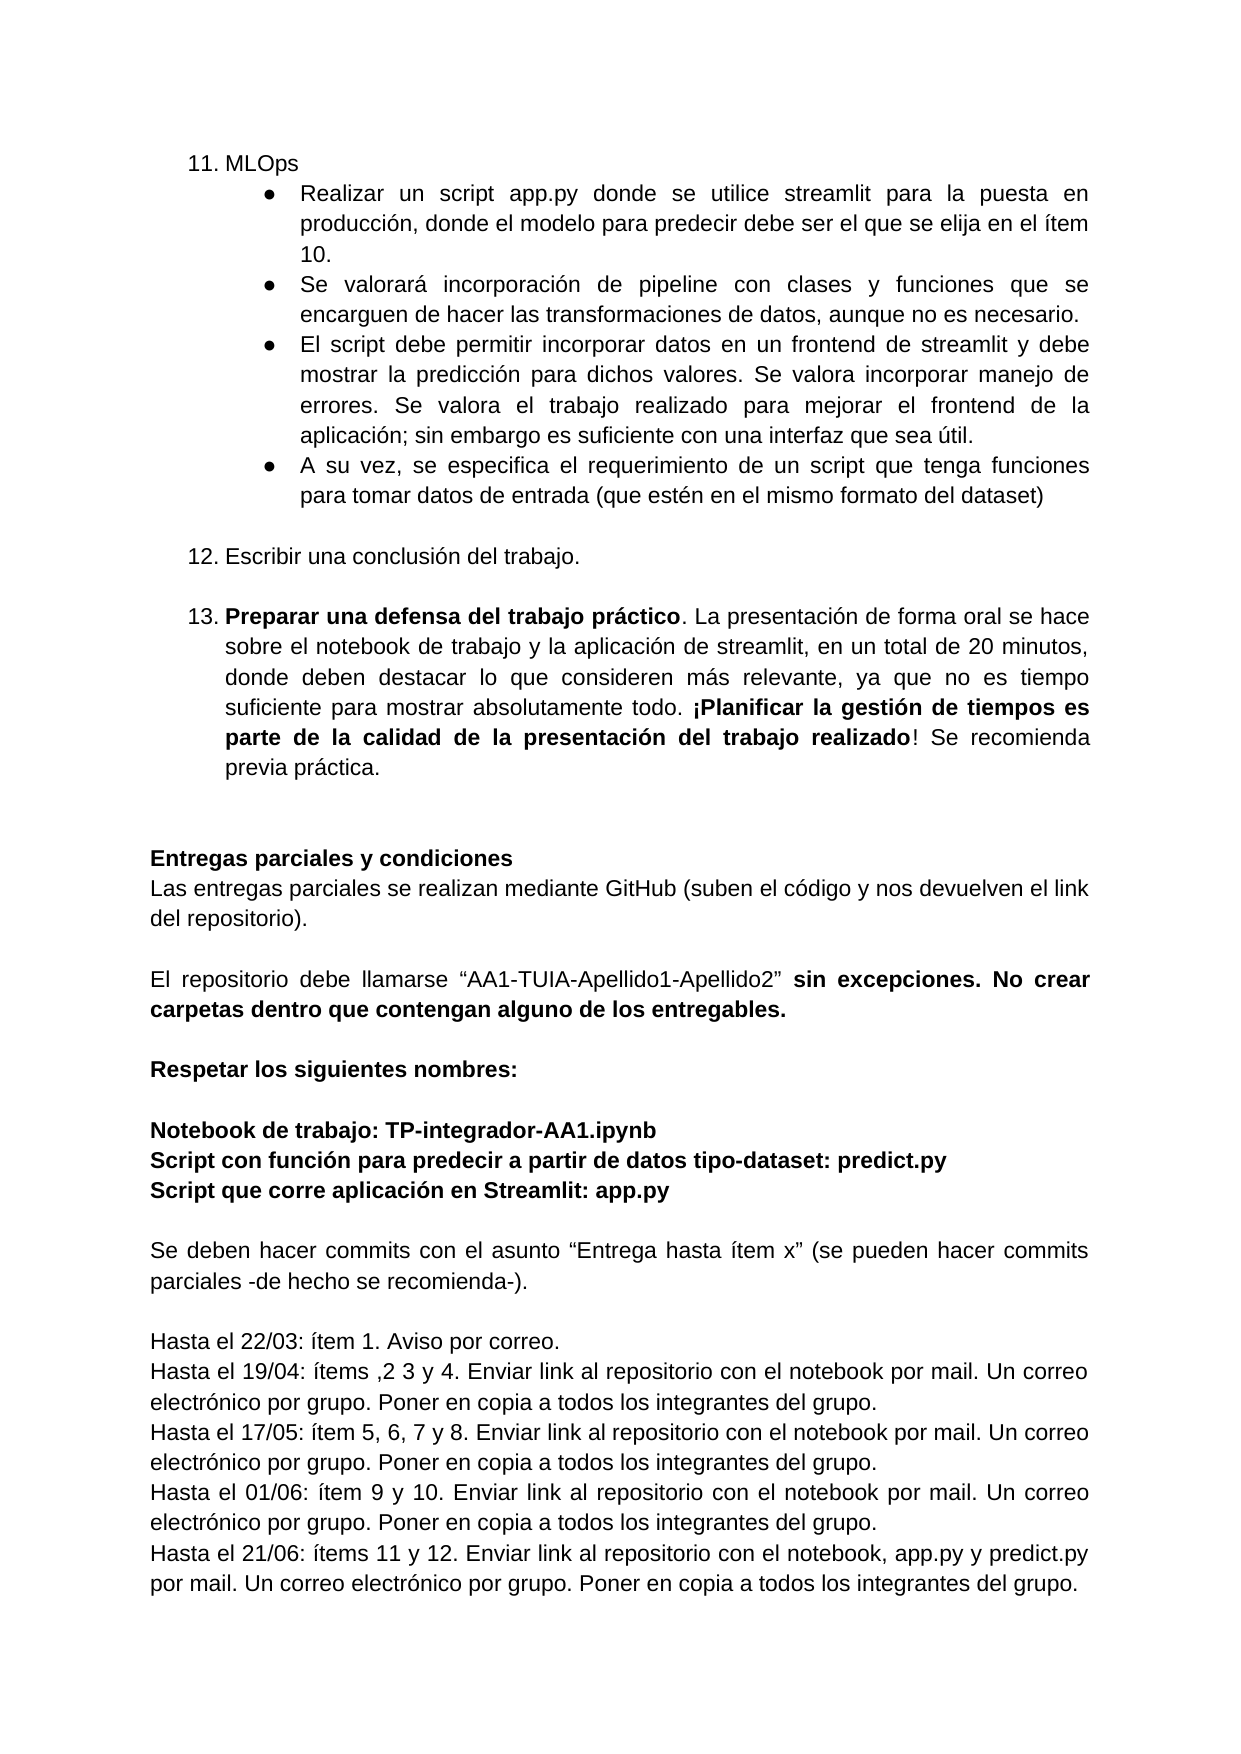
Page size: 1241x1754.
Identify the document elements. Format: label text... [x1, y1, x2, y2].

text Hasta el 17/05: ítem 5, 6, 7 y 8. Enviar link al repositorio con el notebook por mail. Un correo electrónico por grupo. Poner en copia a todos los integrantes del grupo. [150, 1419, 1090, 1475]
text Hasta el 19/04: ítems ,2 3 y 4. Enviar link al repositorio con el notebook por mail. Un correo electrónico por grupo. Poner en copia a todos los integrantes del grupo. [150, 1358, 1090, 1415]
text Script con función para predecir a partir de datos tipo-dataset: predict.py [150, 1147, 1090, 1173]
text Se deben hacer commits con el asunto “Entrega hasta ítem x” (se pueden hacer commits parciales -de hecho se recomienda-). [150, 1237, 1090, 1294]
text Script que corre aplicación en Streamlit: app.py [150, 1177, 1090, 1203]
text Hasta el 21/06: ítems 11 y 12. Enviar link al repositorio con el notebook, app.py y predict.py por mail. Un correo electrónico por grupo. Poner en copia a todos los integrantes del grupo. [150, 1539, 1090, 1596]
text Entregas parciales y condiciones [150, 845, 1090, 871]
list Escribir una conclusión del trabajo. [187, 543, 1090, 569]
text Notebook de trabajo: TP-integrador-AA1.ipynb [150, 1117, 1090, 1143]
list MLOps [187, 150, 1090, 176]
list Preparar una defensa del trabajo práctico. La presentación de forma oral se hace sobre el notebook de trabajo y la aplicación de streamlit, en un total de 20 minutos, donde deben destacar lo que consideren más relevante, ya que no es tiempo suficiente para mostrar absolutamente todo. ¡Planificar la gestión de tiempos es parte de la calidad de la presentación del trabajo realizado! Se recomienda previa práctica. [187, 603, 1090, 781]
text Respetar los siguientes nombres: [150, 1056, 1090, 1083]
list A su vez, se especifica el requerimiento de un script que tenga funciones para tomar datos de entrada (que estén en el mismo formato del dataset) [262, 452, 1090, 509]
list Se valorará incorporación de pipeline con clases y funciones que se encarguen de hacer las transformaciones de datos, aunque no es necesario. [262, 271, 1090, 327]
text Hasta el 22/03: ítem 1. Aviso por correo. [150, 1328, 1090, 1354]
text Hasta el 01/06: ítem 9 y 10. Enviar link al repositorio con el notebook por mail. Un correo electrónico por grupo. Poner en copia a todos los integrantes del grupo. [150, 1479, 1090, 1536]
text Las entregas parciales se realizan mediante GitHub (suben el código y nos devuelven el link del repositorio). [150, 875, 1090, 932]
list Realizar un script app.py donde se utilice streamlit para la puesta en producción, donde el modelo para predecir debe ser el que se elija en el ítem 10. [262, 180, 1090, 267]
list El script debe permitir incorporar datos en un frontend de streamlit y debe mostrar la predicción para dichos valores. Se valora incorporar manejo de errores. Se valora el trabajo realizado para mejorar el frontend de la aplicación; sin embargo es suficiente con una interfaz que sea útil. [262, 331, 1090, 448]
text El repositorio debe llamarse “AA1-TUIA-Apellido1-Apellido2” sin excepciones. No crear carpetas dentro que contengan alguno de los entregables. [150, 966, 1090, 1022]
